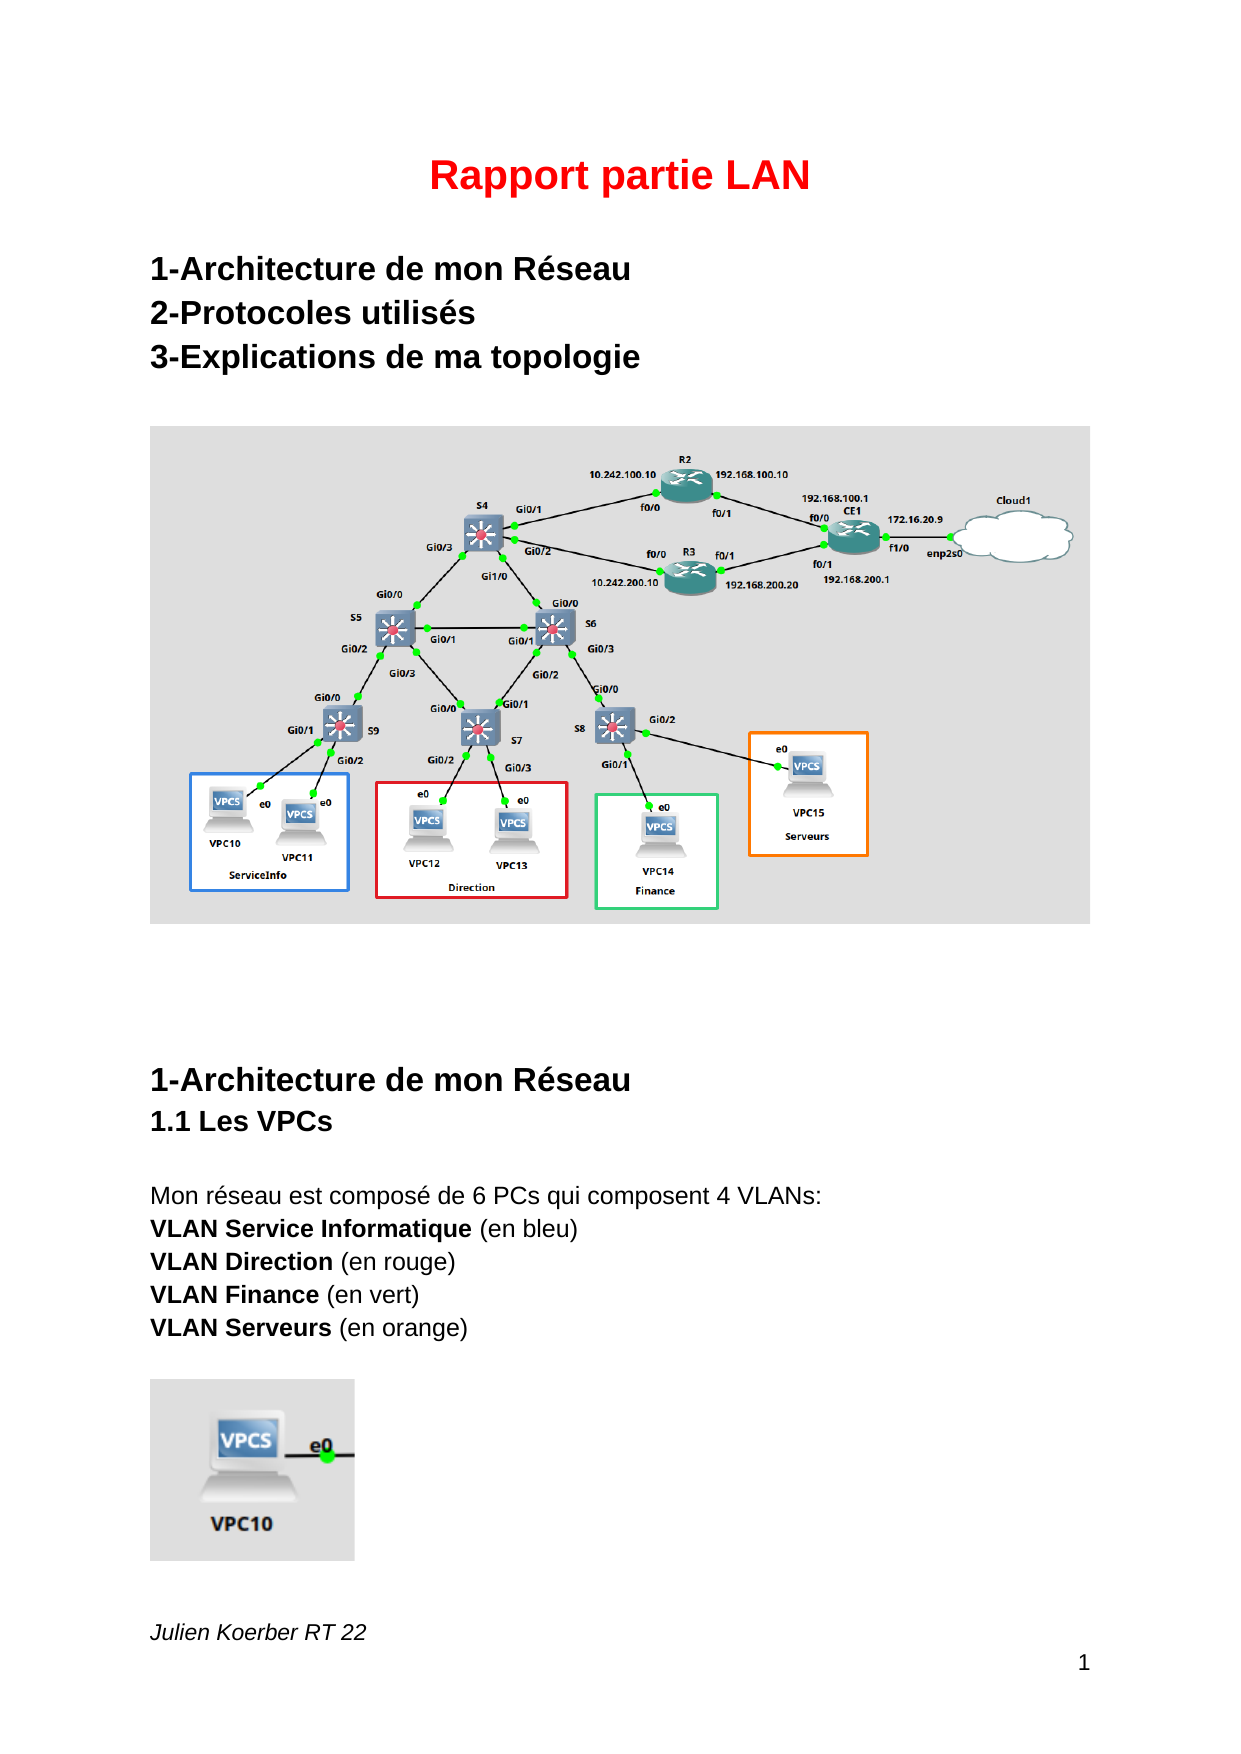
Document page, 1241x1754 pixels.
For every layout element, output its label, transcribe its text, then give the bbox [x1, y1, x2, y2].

picture [150, 1379, 355, 1561]
text 3-Explications de ma topologie [150, 338, 1090, 376]
picture [150, 426, 1091, 924]
text VLAN Finance (en vert) [150, 1280, 1090, 1309]
text Mon réseau est composé de 6 PCs qui composent 4 VLANs: [150, 1181, 1090, 1210]
text 2-Protocoles utilisés [150, 293, 1090, 332]
text Rapport partie LAN [150, 150, 1090, 198]
text VLAN Serveurs (en orange) [150, 1313, 1090, 1342]
text 1.1 Les VPCs [150, 1104, 1090, 1137]
text 1-Architecture de mon Réseau [150, 249, 1090, 288]
text VLAN Direction (en rouge) [150, 1247, 1090, 1276]
text VLAN Service Informatique (en bleu) [150, 1214, 1090, 1243]
text 1-Architecture de mon Réseau [150, 1060, 1090, 1098]
